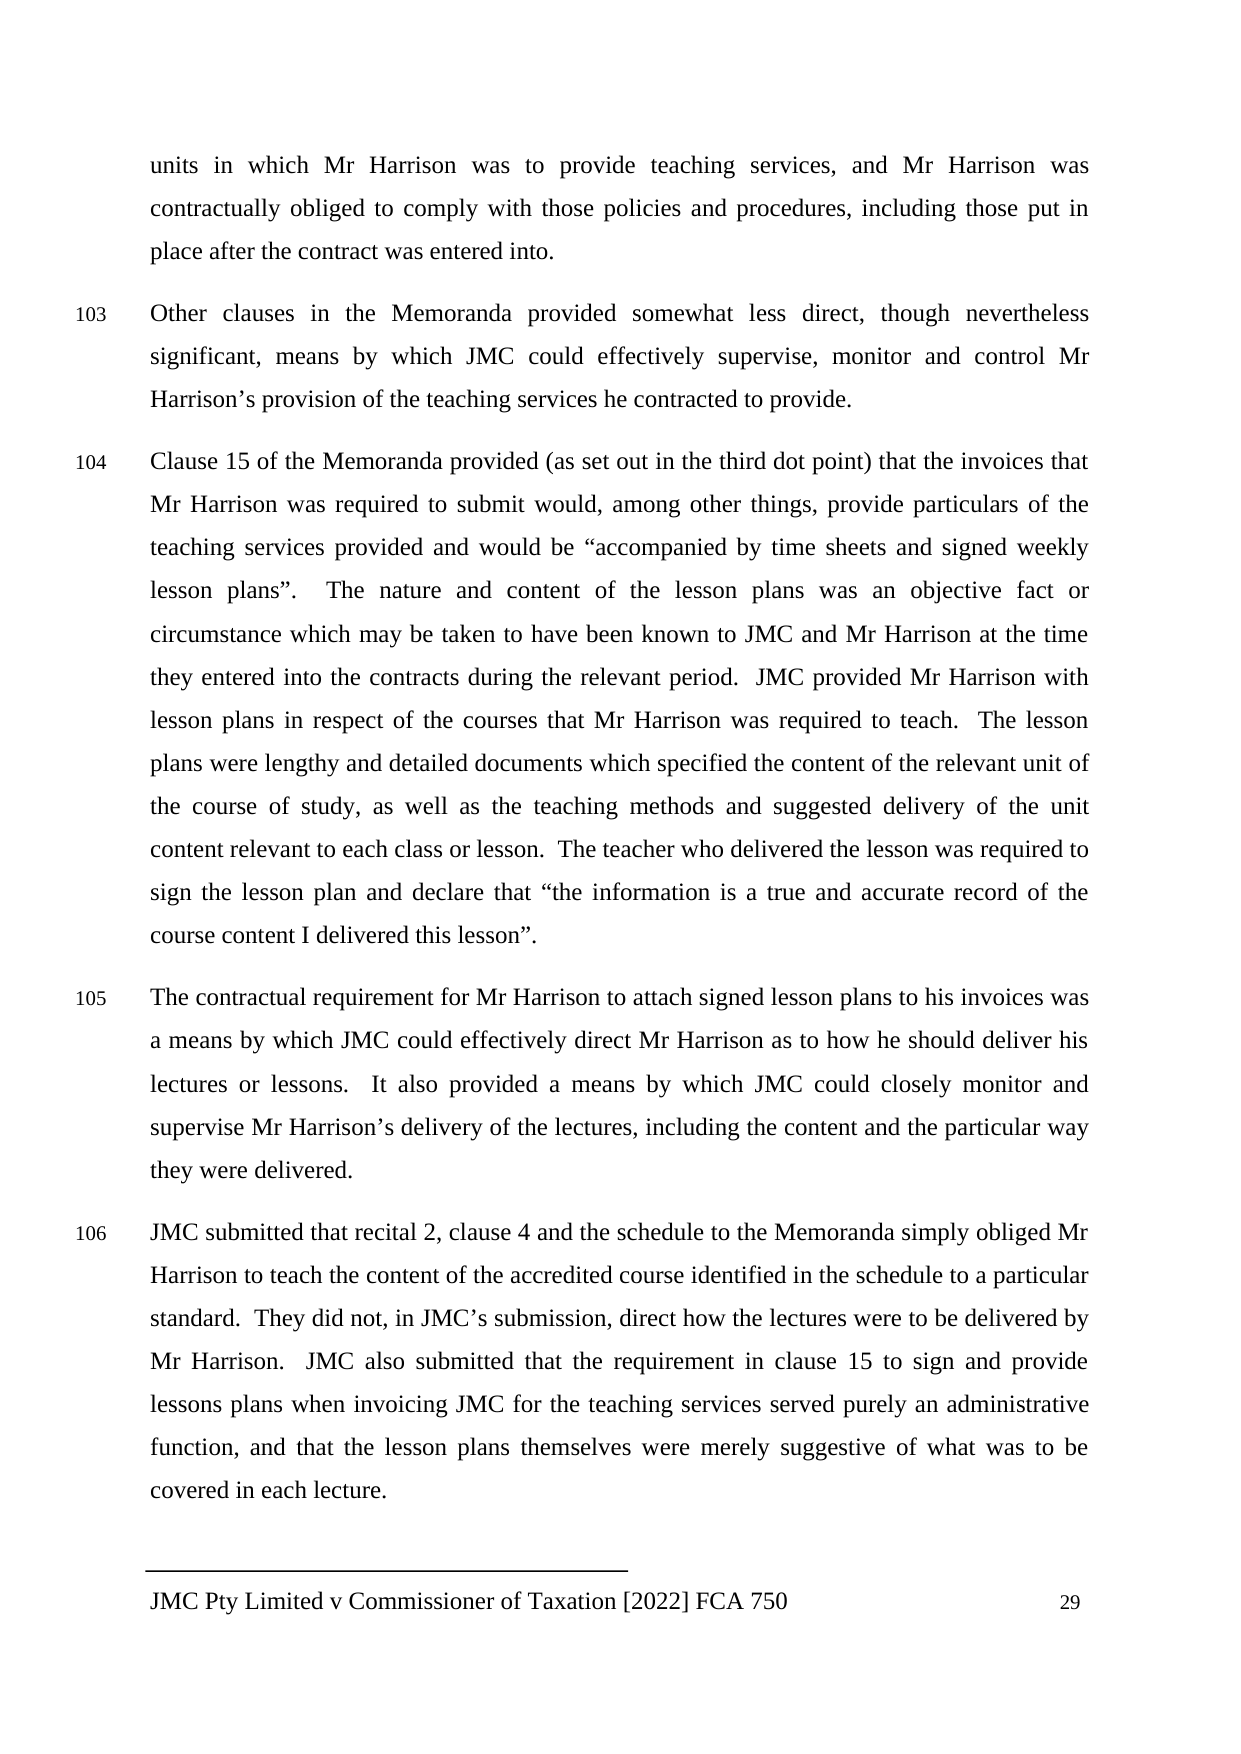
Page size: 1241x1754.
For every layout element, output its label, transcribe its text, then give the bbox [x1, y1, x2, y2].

text The contractual requirement for Mr Harrison to attach signed lesson plans to his invoices was a means by which JMC could effectively direct Mr Harrison as to how he should deliver his lectures or lessons. It also provided a means by which JMC could closely monitor and supervise Mr Harrison’s delivery of the lectures, including the content and the particular way they were delivered. [75, 982, 1090, 1184]
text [75, 150, 1090, 265]
text Other clauses in the Memoranda provided somewhat less direct, though nevertheless significant, means by which JMC could effectively supervise, monitor and control Mr Harrison’s provision of the teaching services he contracted to provide. [75, 298, 1090, 413]
text JMC submitted that recital 2, clause 4 and the schedule to the Memoranda simply obliged Mr Harrison to teach the content of the accredited course identified in the schedule to a particular standard. They did not, in JMC’s submission, direct how the lectures were to be delivered by Mr Harrison. JMC also submitted that the requirement in clause 15 to sign and provide lessons plans when invoicing JMC for the teaching services served purely an administrative function, and that the lesson plans themselves were merely suggestive of what was to be covered in each lecture. [75, 1217, 1090, 1504]
text Clause 15 of the Memoranda provided (as set out in the third dot point) that the invoices that Mr Harrison was required to submit would, among other things, provide particulars of the teaching services provided and would be “accompanied by time sheets and signed weekly lesson plans”. The nature and content of the lesson plans was an objective fact or circumstance which may be taken to have been known to JMC and Mr Harrison at the time they entered into the contracts during the relevant period. JMC provided Mr Harrison with lesson plans in respect of the courses that Mr Harrison was required to teach. The lesson plans were lengthy and detailed documents which specified the content of the relevant unit of the course of study, as well as the teaching methods and suggested delivery of the unit content relevant to each class or lesson. The teacher who delivered the lesson was required to sign the lesson plan and declare that “the information is a true and accurate record of the course content I delivered this lesson”. [75, 446, 1090, 949]
